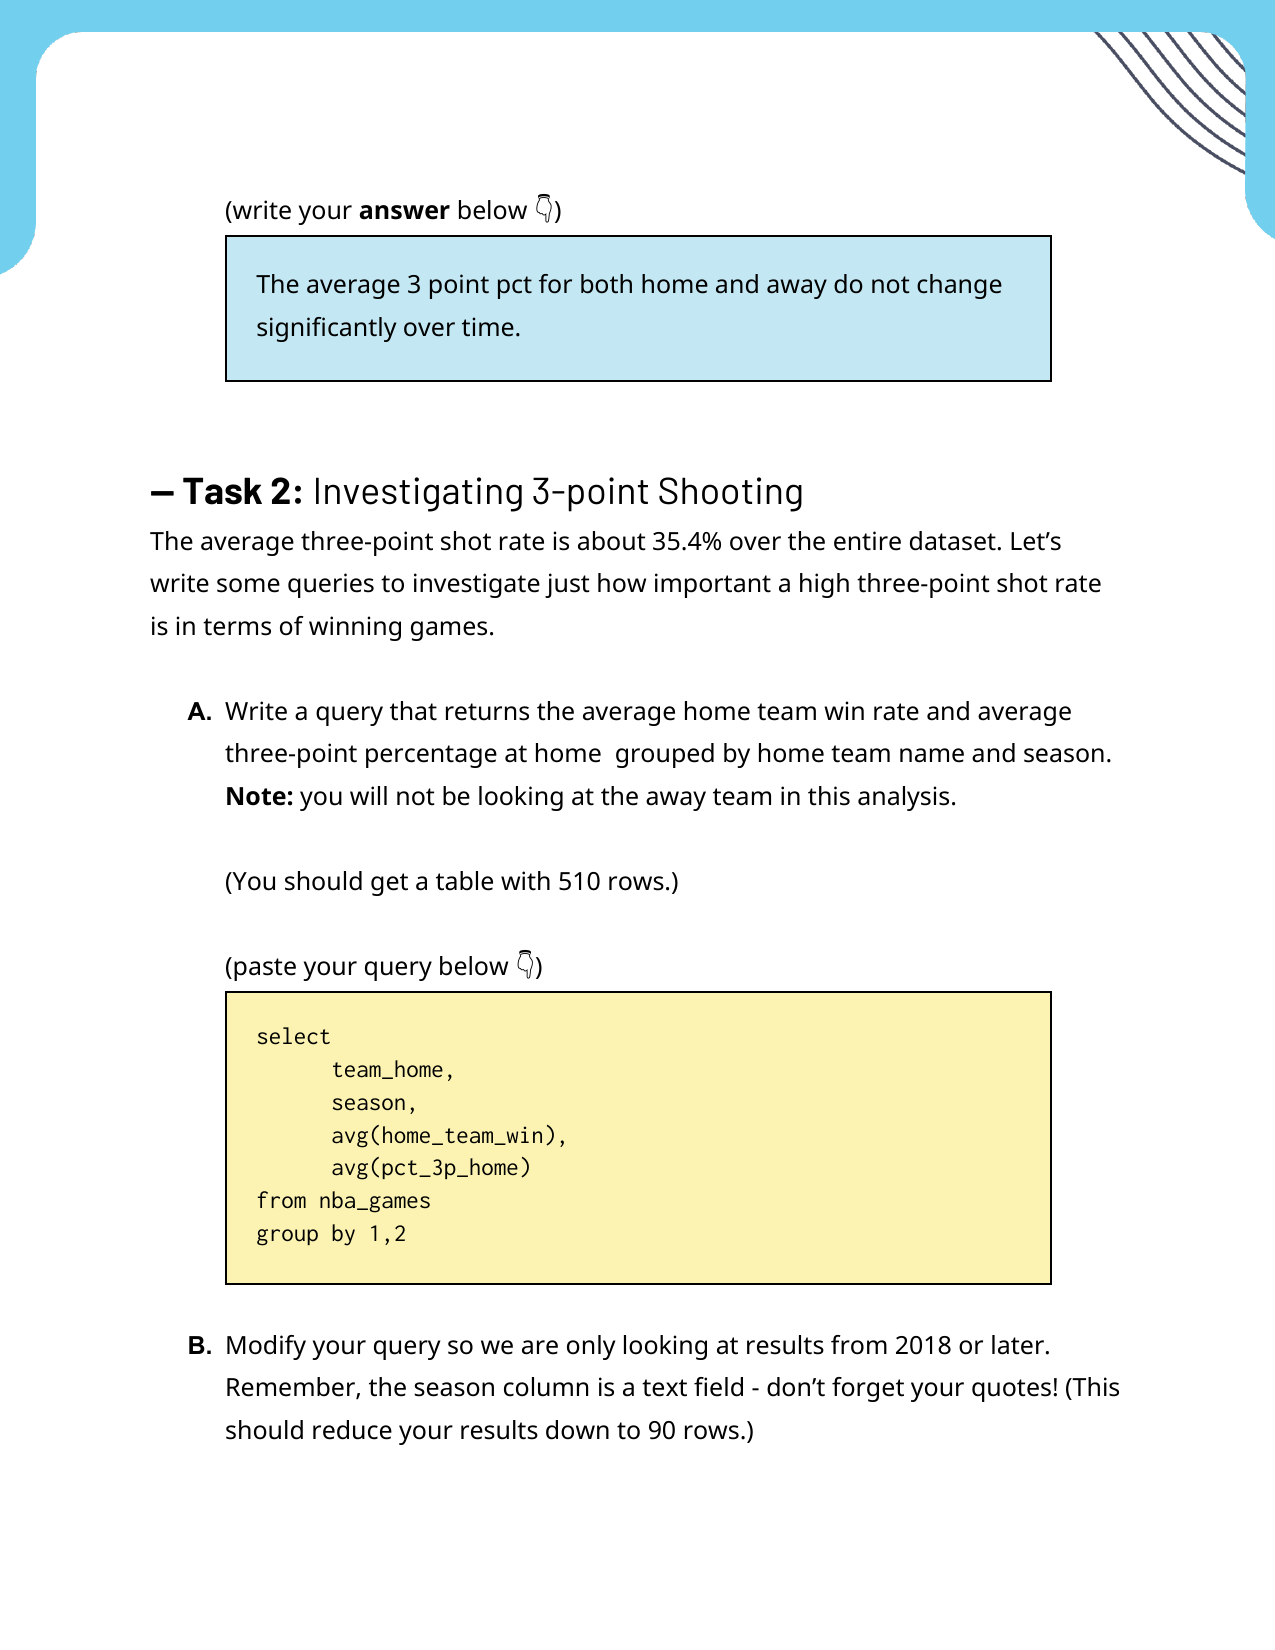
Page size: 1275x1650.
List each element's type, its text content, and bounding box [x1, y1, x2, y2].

picture [0, 0, 1275, 283]
text (paste your query below 👇) [225, 948, 1125, 983]
text (write your answer below 👇) [225, 192, 1125, 227]
text The average three-point shot rate is about 35.4% over the entire dataset. Let’s write some queries to investigate just how important a high three-point shot rate is in terms of winning games. [150, 523, 1125, 643]
list Modify your query so we are only looking at results from 2018 or later. Remember, the season column is a text field - don’t forget your quotes! (This should reduce your results down to 90 rows.) [187, 1327, 1125, 1446]
list Write a query that returns the average home team win rate and average three-point percentage at home grouped by home team name and season. Note: you will not be looking at the away team in this analysis. (You should get a table with 510 rows.) [187, 693, 1125, 898]
table_header The average 3 point pct for both home and away do not change significantly over time. [227, 237, 1050, 380]
text — Task 2: Investigating 3-point Shooting [150, 467, 1125, 512]
table_header select team_home, season, avg(home_team_win), avg(pct_3p_home) from nba_games group by 1,2 [227, 993, 1050, 1283]
